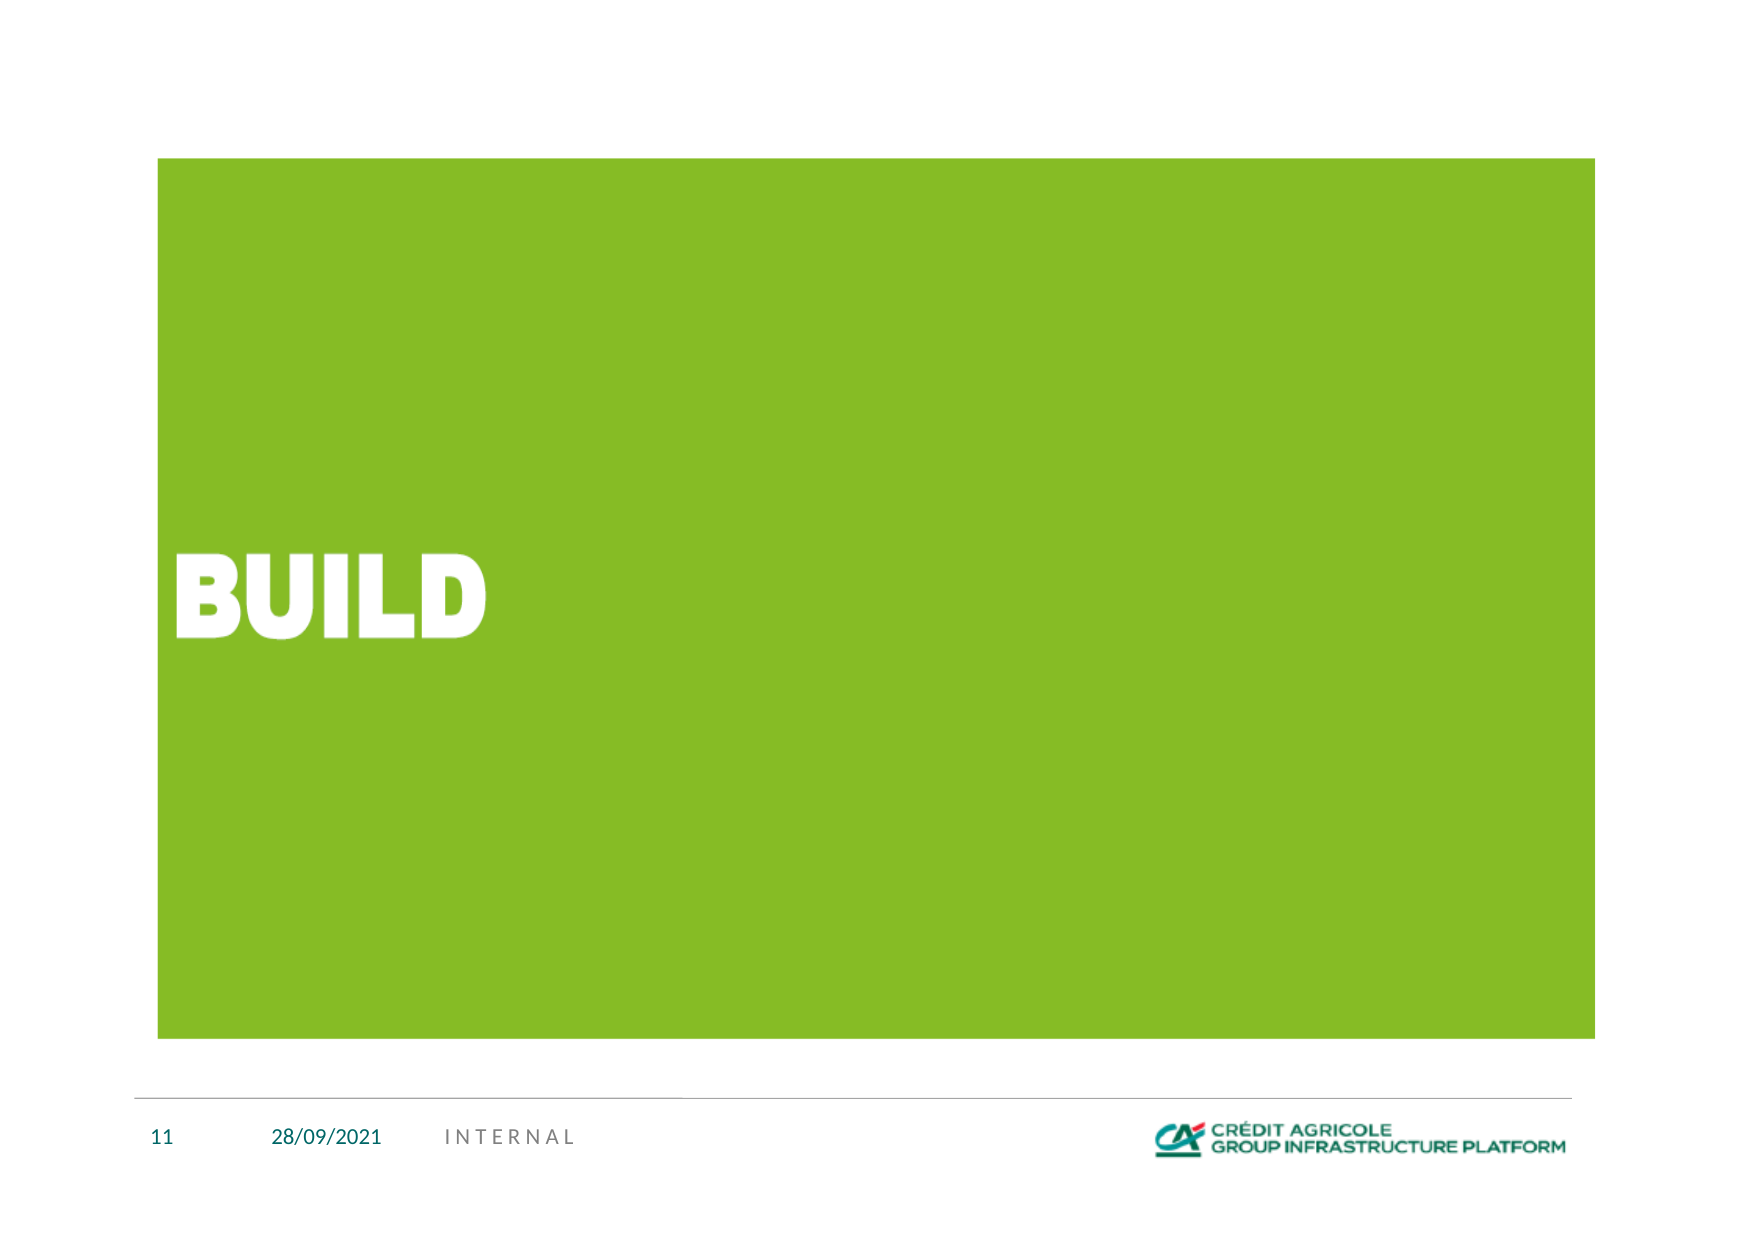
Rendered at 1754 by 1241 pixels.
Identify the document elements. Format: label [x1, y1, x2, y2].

picture [1132, 1107, 1580, 1184]
picture [150, 150, 1604, 1050]
